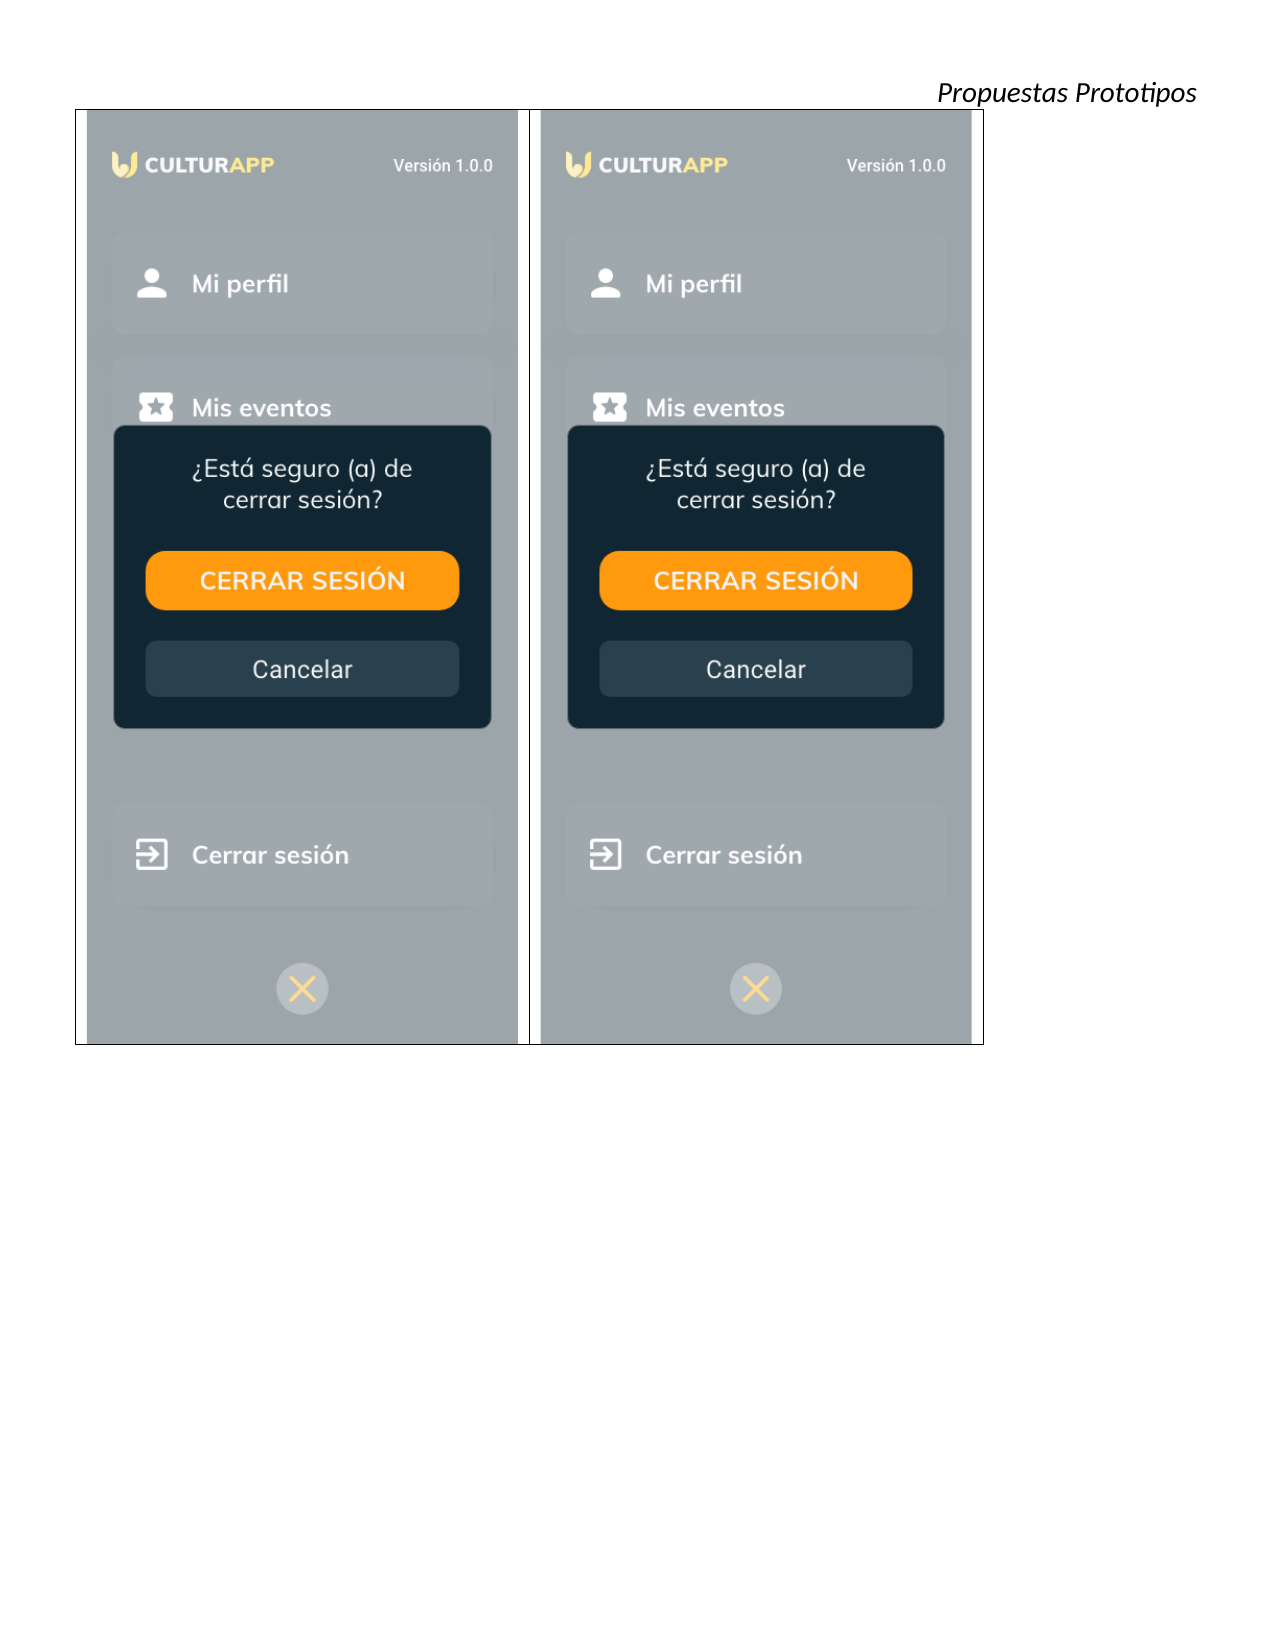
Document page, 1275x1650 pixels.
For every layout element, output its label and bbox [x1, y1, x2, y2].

table_cell [972, 110, 983, 1044]
picture [540, 110, 972, 1044]
table_cell [530, 110, 540, 1044]
table_cell [76, 110, 86, 1044]
table_cell [518, 110, 529, 1044]
picture [86, 110, 518, 1044]
